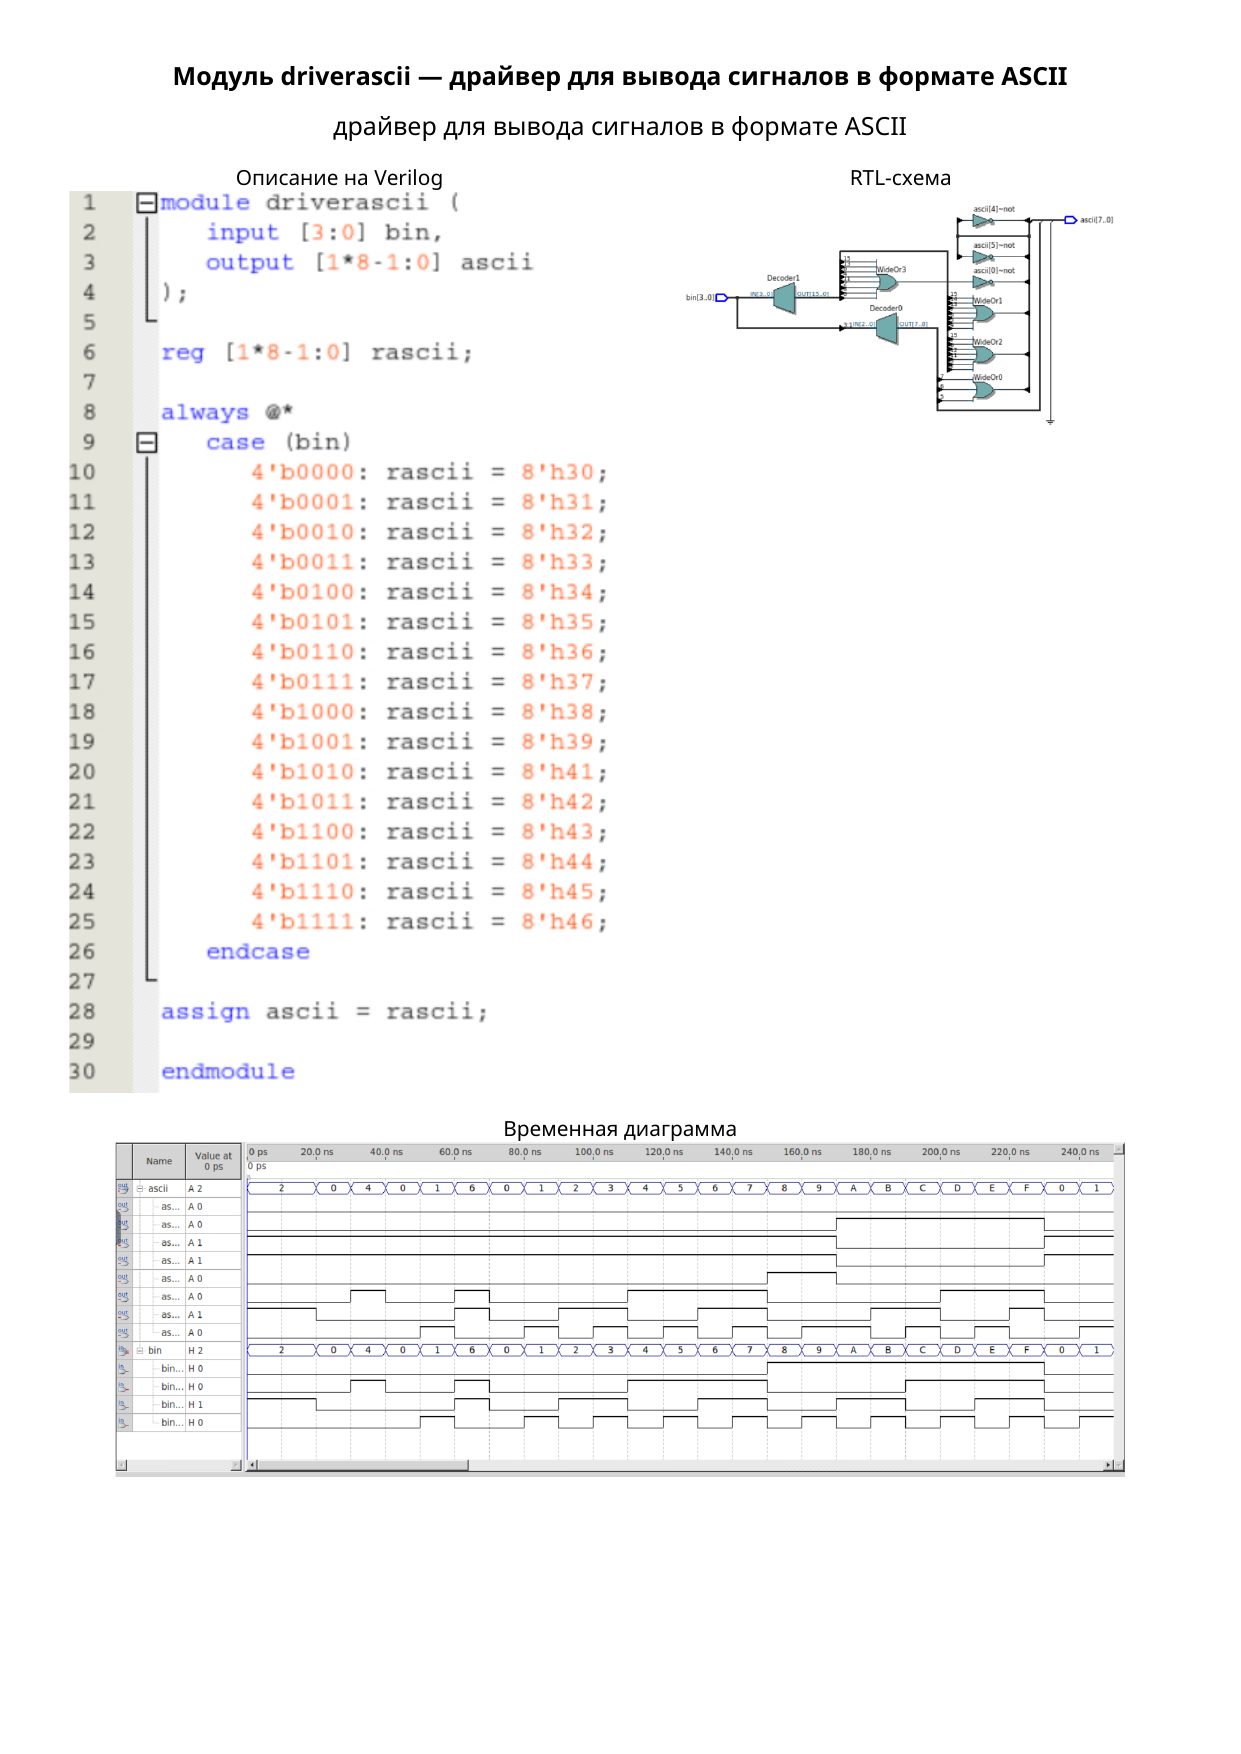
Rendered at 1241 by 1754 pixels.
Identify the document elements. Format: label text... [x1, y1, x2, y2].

table_header драйвер для вывода сигналов в формате ASCII [59, 98, 1181, 153]
table_cell Временная диаграмма [59, 1104, 1181, 1487]
picture [115, 1142, 1125, 1477]
subtitle Модуль driverascii — драйвер для вывода сигналов в формате ASCII [59, 59, 1181, 93]
table_cell Описание на Verilog [59, 153, 620, 1103]
picture [69, 191, 620, 1093]
table_cell RTL-схема [620, 153, 1181, 1103]
picture [685, 191, 1117, 459]
